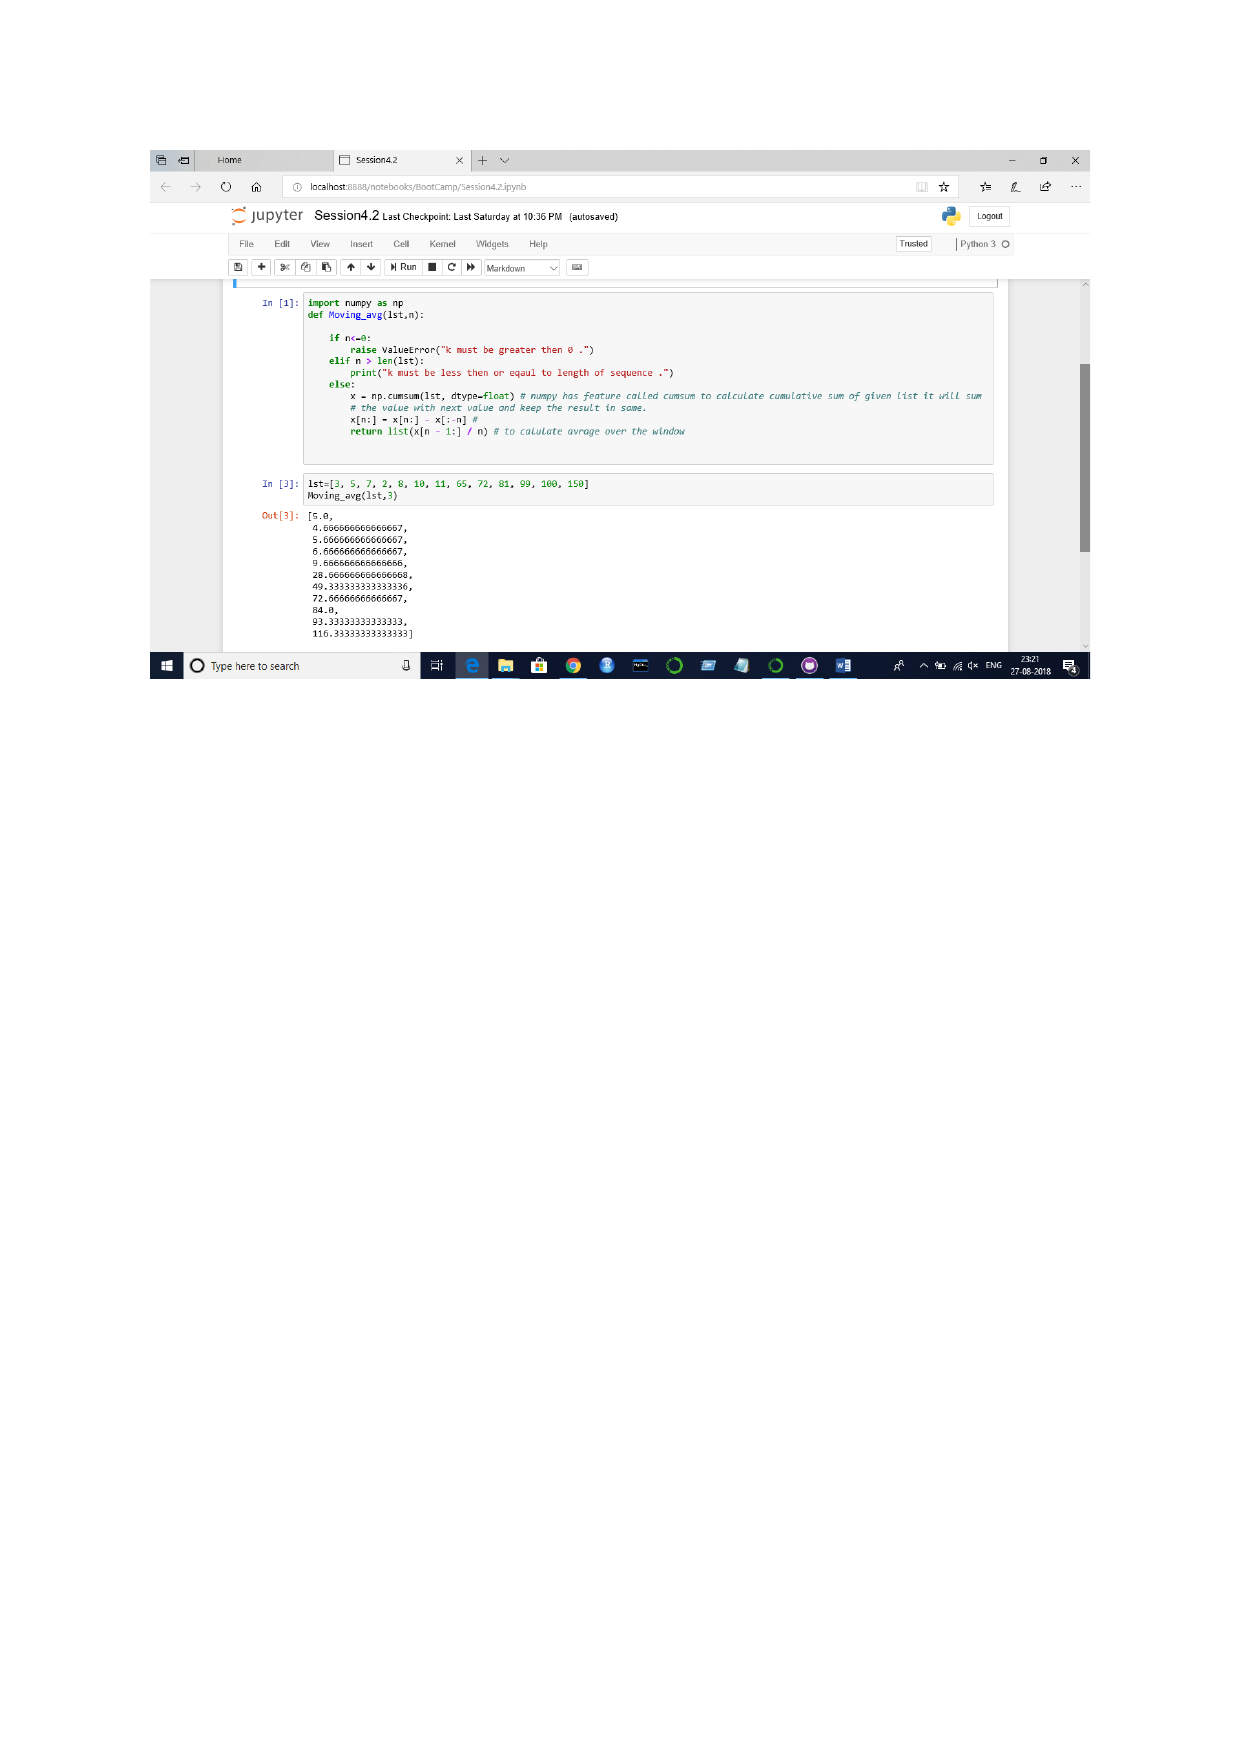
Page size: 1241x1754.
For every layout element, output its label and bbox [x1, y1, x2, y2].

picture [150, 150, 1091, 679]
